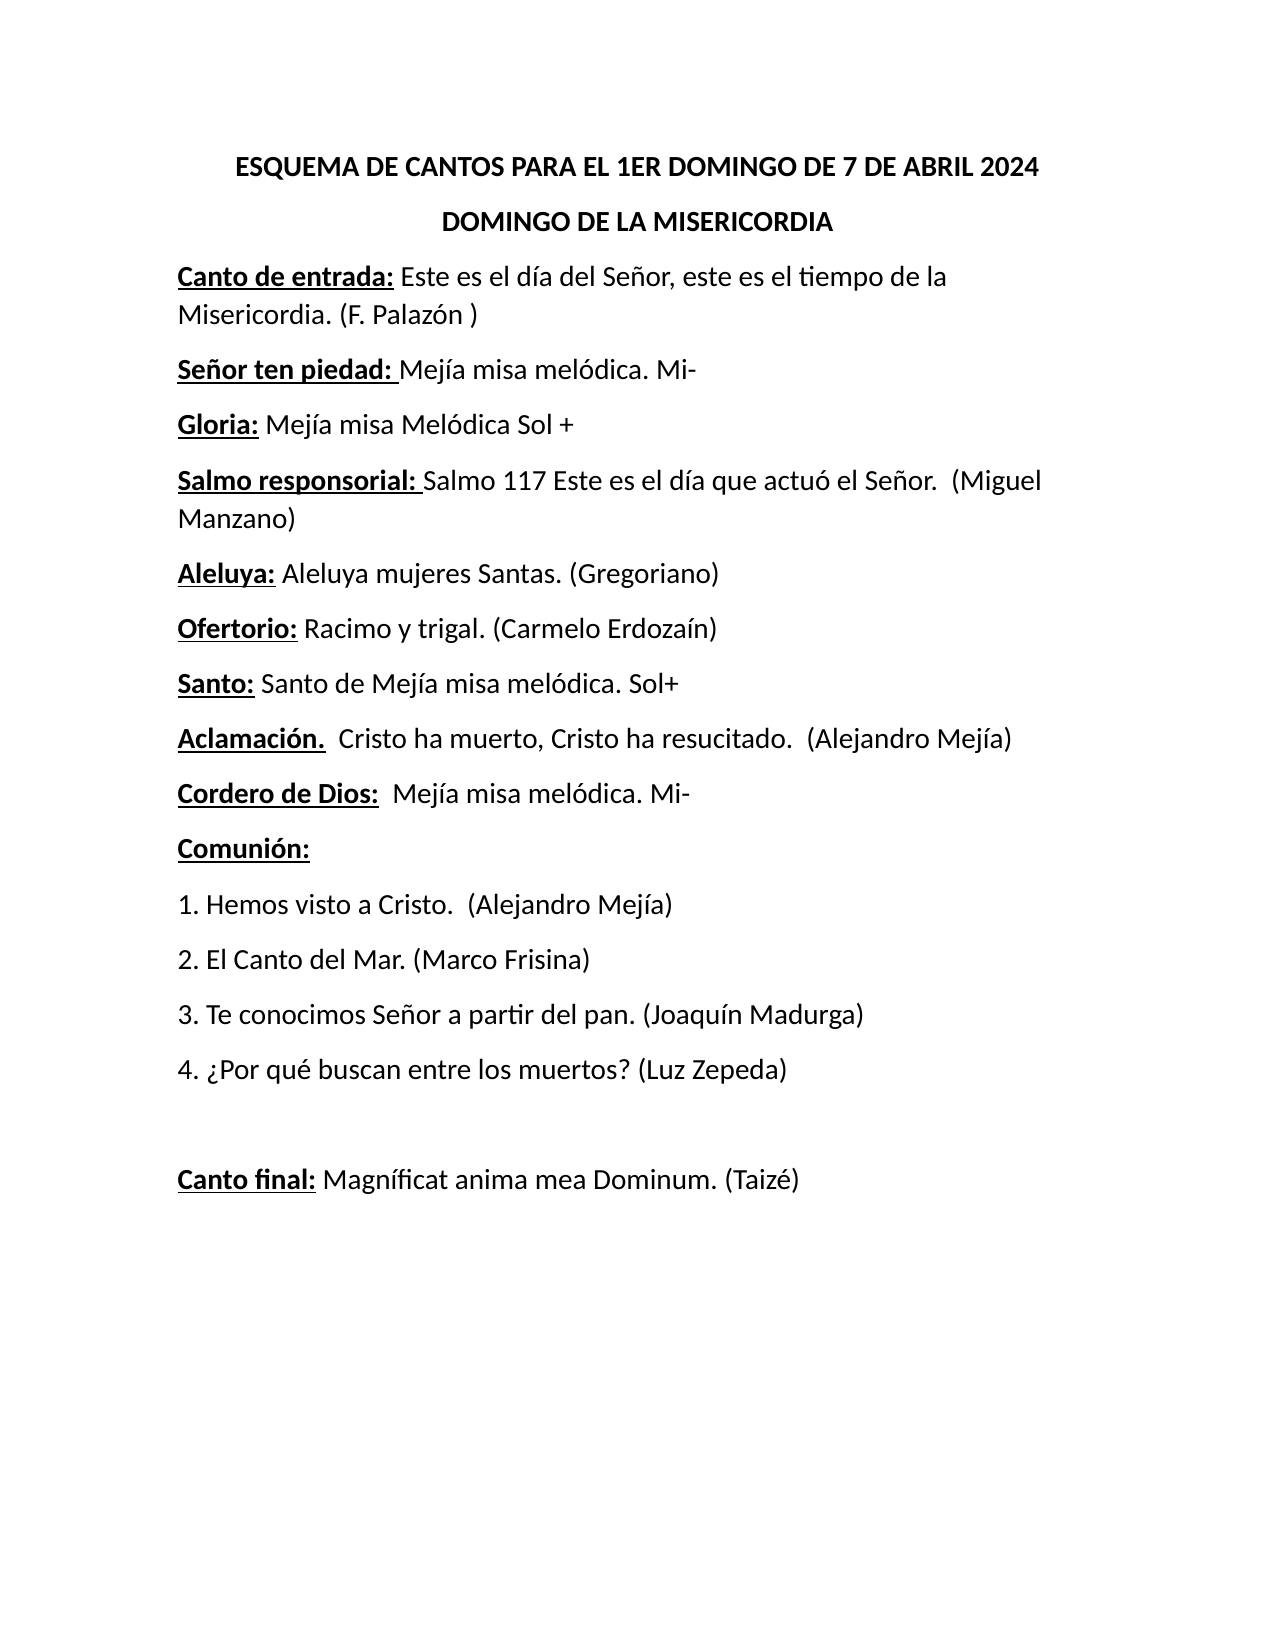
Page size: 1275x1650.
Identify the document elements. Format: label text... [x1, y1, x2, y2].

text Santo: Santo de Mejía misa melódica. Sol+ [177, 665, 1098, 701]
text Canto final: Magníficat anima mea Dominum. (Taizé) [177, 1161, 1098, 1197]
text Cordero de Dios: Mejía misa melódica. Mi- [177, 776, 1098, 811]
text Aleluya: Aleluya mujeres Santas. (Gregoriano) [177, 555, 1098, 591]
text Gloria: Mejía misa Melódica Sol + [177, 406, 1098, 442]
text 2. El Canto del Mar. (Marco Frisina) [177, 941, 1098, 976]
text Comunión: [177, 831, 1098, 866]
text Aclamación. Cristo ha muerto, Cristo ha resucitado. (Alejandro Mejía) [177, 720, 1098, 756]
text 4. ¿Por qué buscan entre los muertos? (Luz Zepeda) [177, 1051, 1098, 1087]
text Canto de entrada: Este es el día del Señor, este es el tiempo de la Misericordia. (F. Palazón ) [177, 258, 1098, 332]
text Señor ten piedad: Mejía misa melódica. Mi- [177, 351, 1098, 387]
text 1. Hemos visto a Cristo. (Alejandro Mejía) [177, 886, 1098, 921]
text ESQUEMA DE CANTOS PARA EL 1ER DOMINGO DE 7 DE ABRIL 2024 [177, 148, 1098, 183]
text 3. Te conocimos Señor a partir del pan. (Joaquín Madurga) [177, 996, 1098, 1032]
text Salmo responsorial: Salmo 117 Este es el día que actuó el Señor. (Miguel Manzano) [177, 462, 1098, 536]
text DOMINGO DE LA MISERICORDIA [177, 203, 1098, 238]
text Ofertorio: Racimo y trigal. (Carmelo Erdozaín) [177, 610, 1098, 646]
